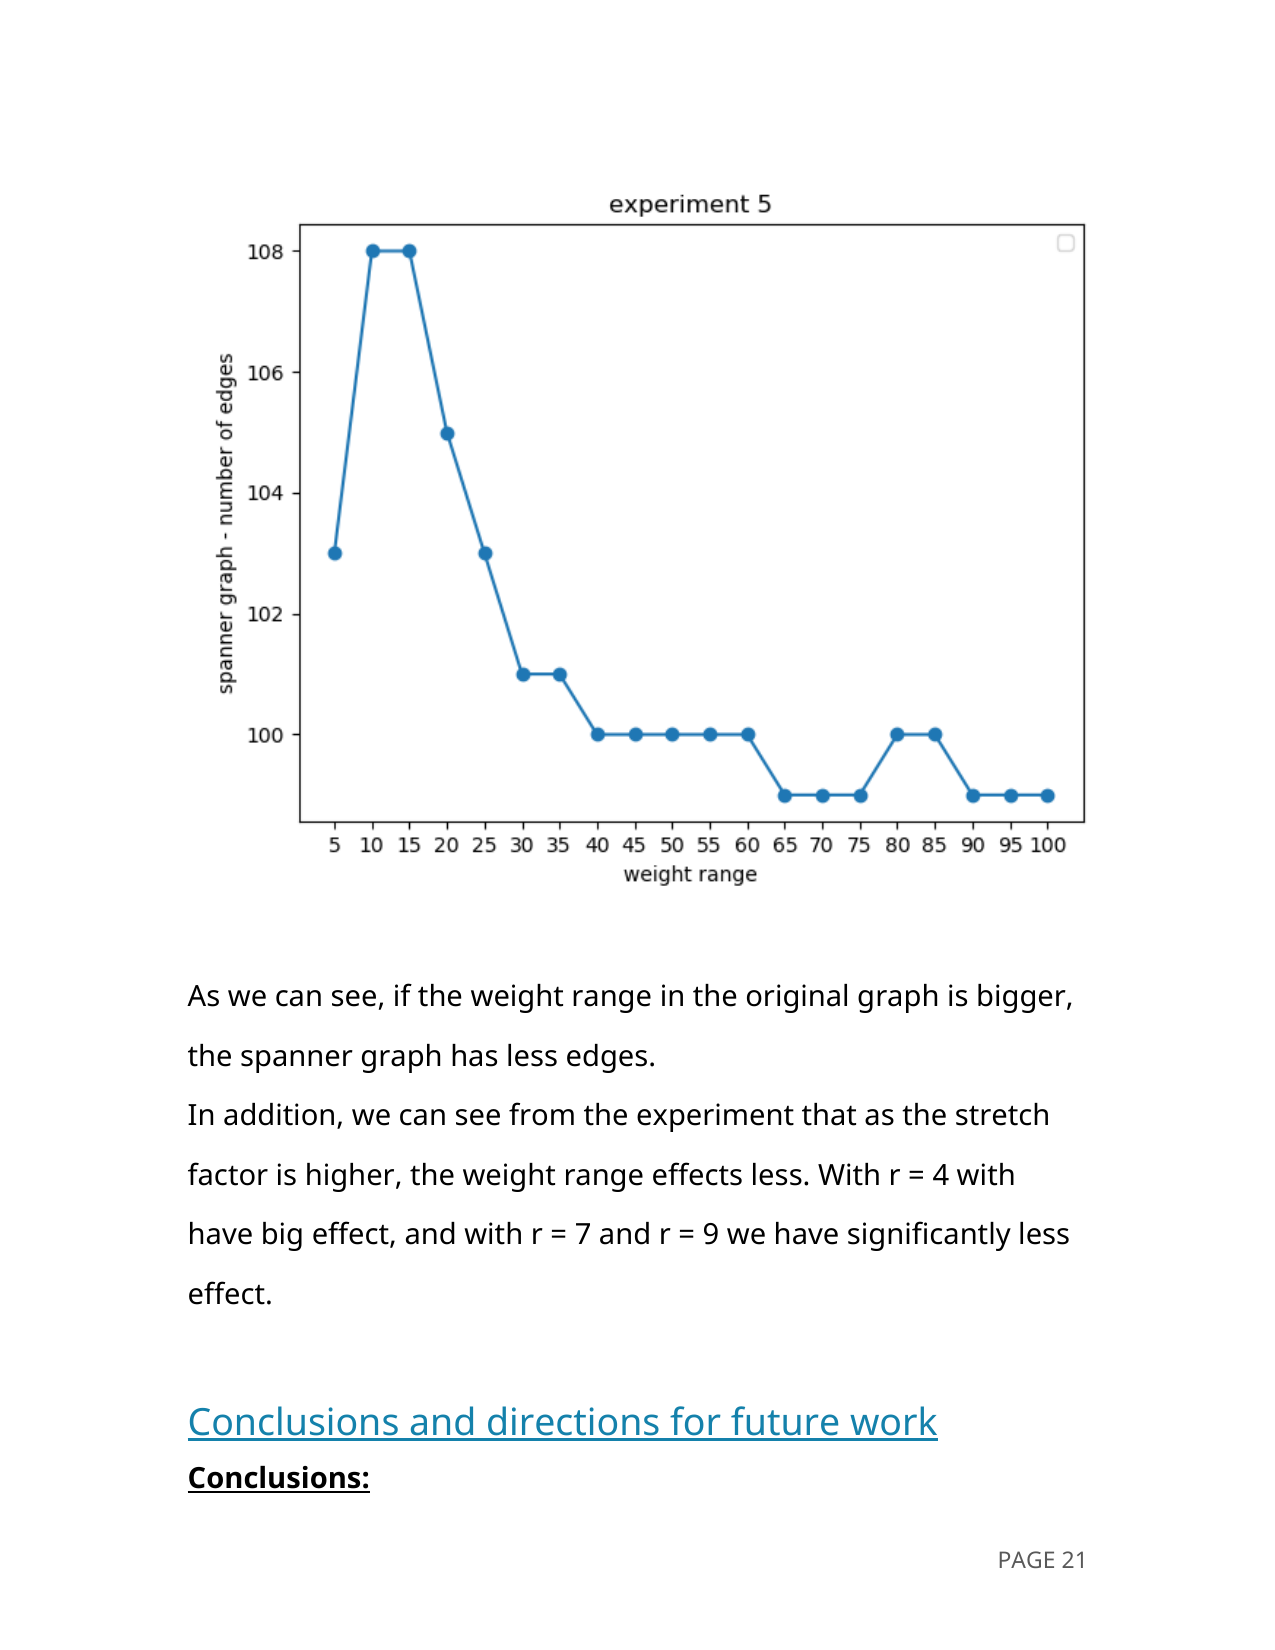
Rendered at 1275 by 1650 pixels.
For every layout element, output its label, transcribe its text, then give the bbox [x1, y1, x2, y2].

text As we can see, if the weight range in the original graph is bigger, the spanner graph has less edges. [187, 976, 1087, 1075]
subtitle Conclusions and directions for future work [187, 1395, 1087, 1446]
text In addition, we can see from the experiment that as the stretch factor is higher, the weight range effects less. With r = 4 with have big effect, and with r = 7 and r = 9 we have significantly less effect. [187, 1094, 1087, 1313]
text Conclusions: [187, 1457, 1087, 1497]
picture [187, 180, 1129, 902]
